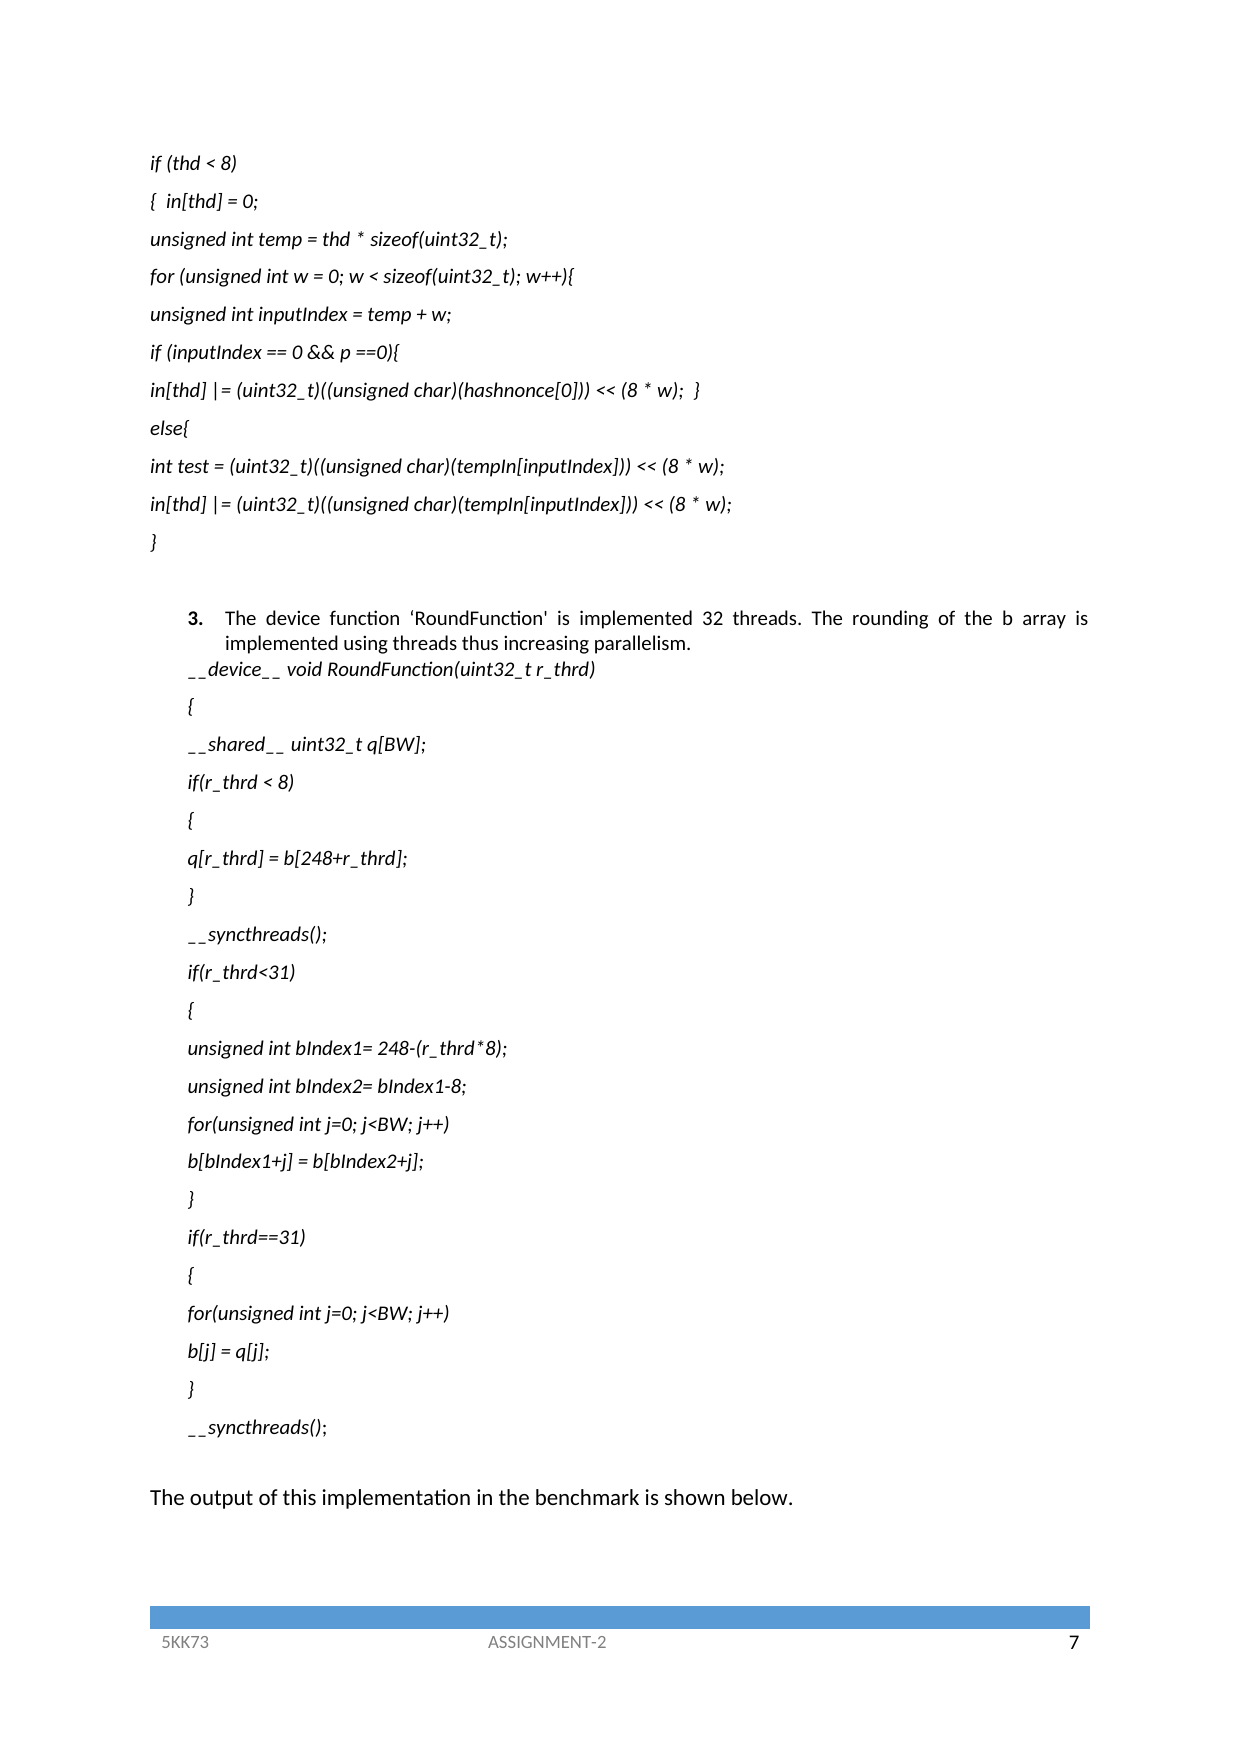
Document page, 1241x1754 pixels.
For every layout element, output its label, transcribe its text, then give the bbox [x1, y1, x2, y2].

text if(r_thrd==31) [187, 1224, 1090, 1250]
list The device function ‘RoundFunction' is implemented 32 threads. The rounding of the b array is implemented using threads thus increasing parallelism. [187, 605, 1090, 656]
text } [187, 1376, 1090, 1402]
text in[thd] |= (uint32_t)((unsigned char)(tempIn[inputIndex])) << (8 * w); [150, 491, 1090, 517]
text b[bIndex1+j] = b[bIndex2+j]; [187, 1149, 1090, 1174]
text __device__ void RoundFunction(uint32_t r_thrd) [187, 656, 1090, 681]
text { in[thd] = 0; [150, 188, 1090, 213]
text int test = (uint32_t)((unsigned char)(tempIn[inputIndex])) << (8 * w); [150, 453, 1090, 479]
text unsigned int temp = thd * sizeof(uint32_t); [150, 226, 1090, 251]
text else{ [150, 415, 1090, 441]
text q[r_thrd] = b[248+r_thrd]; [187, 845, 1090, 871]
text { [187, 1262, 1090, 1288]
text if(r_thrd<31) [187, 959, 1090, 984]
text __shared__ uint32_t q[BW]; [187, 732, 1090, 757]
text unsigned int inputIndex = temp + w; [150, 302, 1090, 327]
text if (thd < 8) [150, 150, 1090, 175]
text for (unsigned int w = 0; w < sizeof(uint32_t); w++){ [150, 264, 1090, 289]
text { [187, 694, 1090, 719]
text in[thd] |= (uint32_t)((unsigned char)(hashnonce[0])) << (8 * w); } [150, 377, 1090, 403]
text } [150, 529, 1090, 554]
text for(unsigned int j=0; j<BW; j++) [187, 1111, 1090, 1136]
text if (inputIndex == 0 && p ==0){ [150, 339, 1090, 365]
text if(r_thrd < 8) [187, 769, 1090, 795]
text for(unsigned int j=0; j<BW; j++) [187, 1300, 1090, 1326]
text { [187, 997, 1090, 1022]
text unsigned int bIndex2= bIndex1-8; [187, 1073, 1090, 1098]
text __syncthreads(); [187, 1414, 1090, 1439]
text { [187, 807, 1090, 833]
text The output of this implementation in the benchmark is shown below. [150, 1483, 1090, 1511]
text unsigned int bIndex1= 248-(r_thrd*8); [187, 1035, 1090, 1060]
text } [187, 883, 1090, 909]
text b[j] = q[j]; [187, 1338, 1090, 1364]
text __syncthreads(); [187, 921, 1090, 947]
text } [187, 1187, 1090, 1212]
